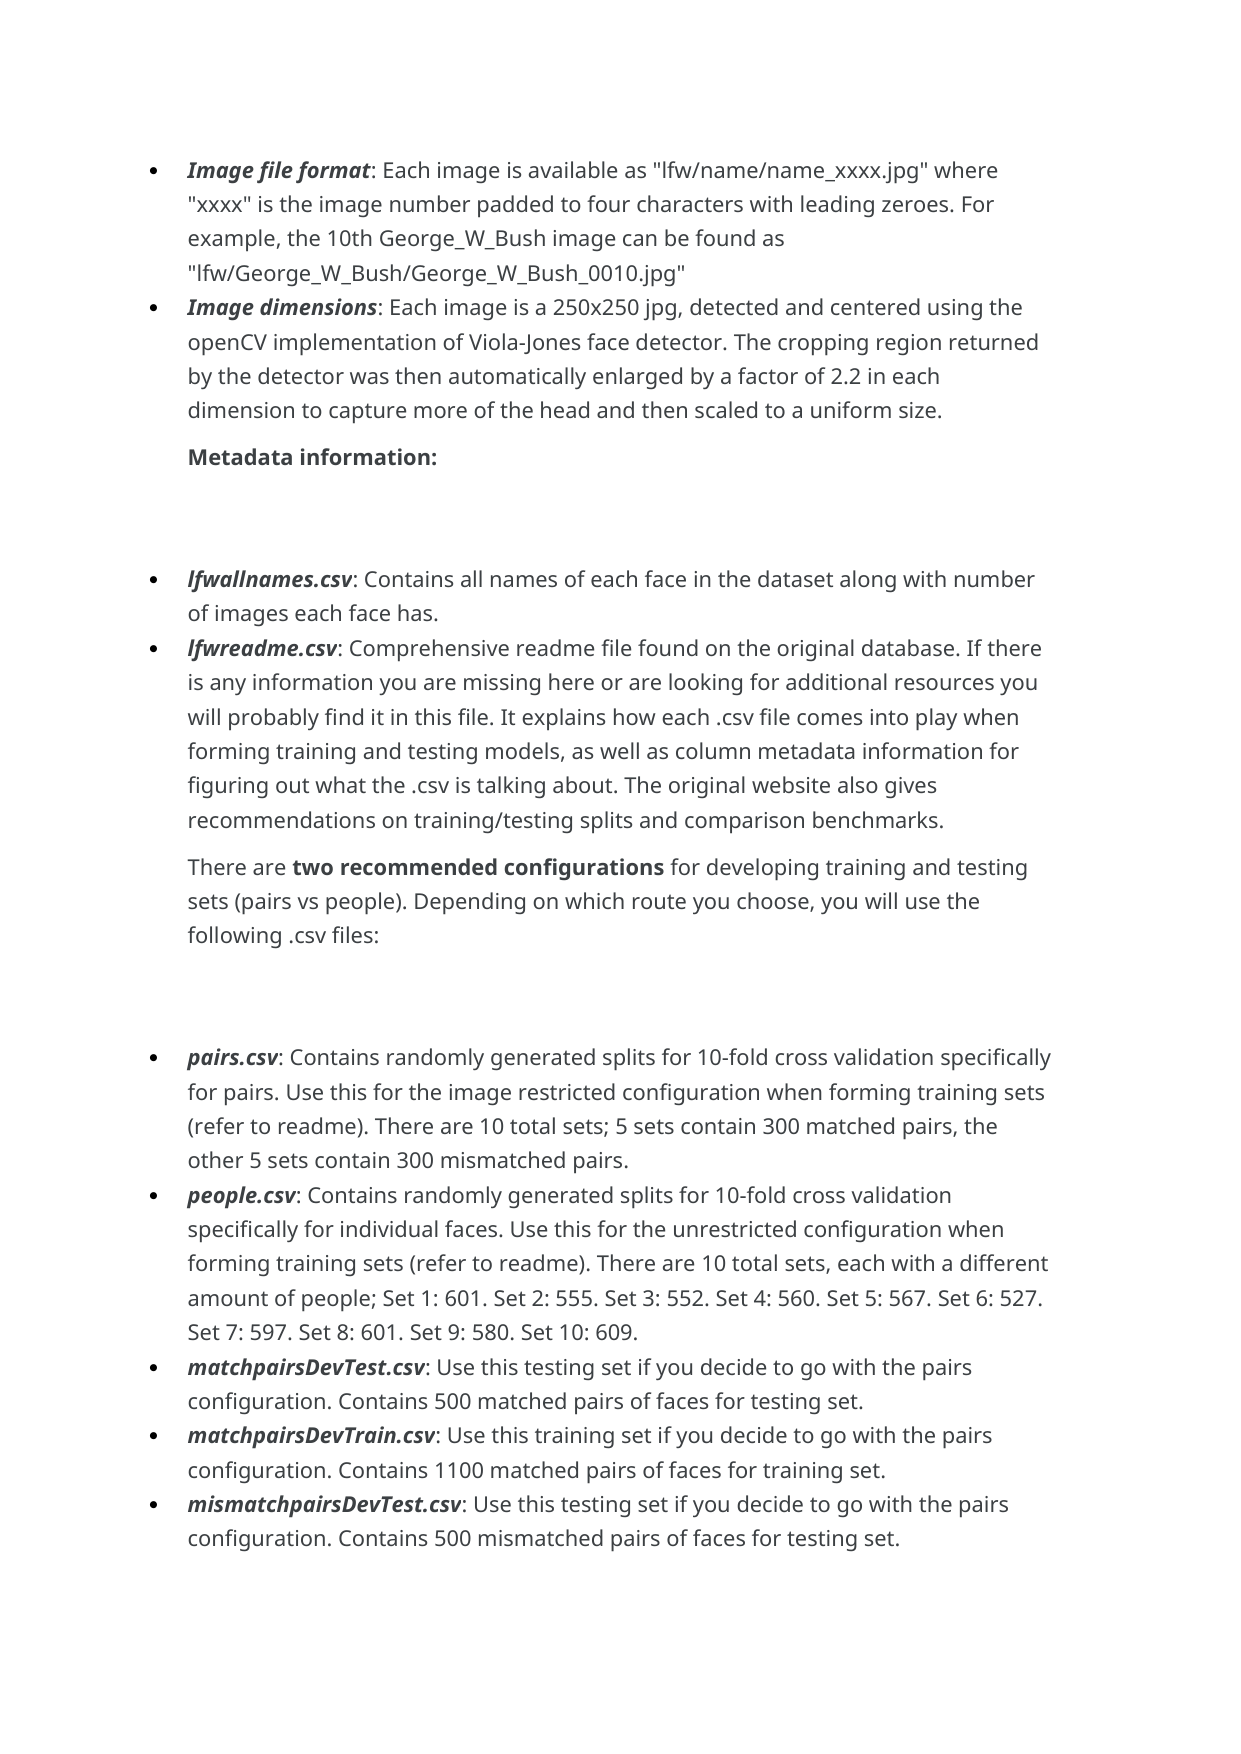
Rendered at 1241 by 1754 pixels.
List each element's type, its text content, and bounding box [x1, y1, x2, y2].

list Image dimensions: Each image is a 250x250 jpg, detected and centered using the openCV implementation of Viola-Jones face detector. The cropping region returned by the detector was then automatically enlarged by a factor of 2.2 in each dimension to capture more of the head and then scaled to a uniform size. [150, 287, 1053, 425]
list lfwreadme.csv: Comprehensive readme file found on the original database. If there is any information you are missing here or are looking for additional resources you will probably find it in this file. It explains how each .csv file comes into play when forming training and testing models, as well as column metadata information for figuring out what the .csv is talking about. The original website also gives recommendations on training/testing splits and comparison benchmarks. [150, 628, 1053, 834]
list Image file format: Each image is available as "lfw/name/name_xxxx.jpg" where "xxxx" is the image number padded to four characters with leading zeroes. For example, the 10th George_W_Bush image can be found as "lfw/George_W_Bush/George_W_Bush_0010.jpg" [150, 150, 1053, 287]
text Metadata information: [187, 437, 1053, 472]
text There are two recommended configurations for developing training and testing sets (pairs vs people). Depending on which route you choose, you will use the following .csv files: [187, 847, 1053, 950]
list lfwallnames.csv: Contains all names of each face in the dataset along with number of images each face has. [150, 559, 1053, 628]
list people.csv: Contains randomly generated splits for 10-fold cross validation specifically for individual faces. Use this for the unrestricted configuration when forming training sets (refer to readme). There are 10 total sets, each with a different amount of people; Set 1: 601. Set 2: 555. Set 3: 552. Set 4: 560. Set 5: 567. Set 6: 527. Set 7: 597. Set 8: 601. Set 9: 580. Set 10: 609. [150, 1175, 1053, 1347]
list matchpairsDevTest.csv: Use this testing set if you decide to go with the pairs configuration. Contains 500 matched pairs of faces for testing set. [150, 1347, 1053, 1416]
list mismatchpairsDevTest.csv: Use this testing set if you decide to go with the pairs configuration. Contains 500 mismatched pairs of faces for testing set. [150, 1484, 1053, 1553]
list matchpairsDevTrain.csv: Use this training set if you decide to go with the pairs configuration. Contains 1100 matched pairs of faces for training set. [150, 1416, 1053, 1484]
list pairs.csv: Contains randomly generated splits for 10-fold cross validation specifically for pairs. Use this for the image restricted configuration when forming training sets (refer to readme). There are 10 total sets; 5 sets contain 300 matched pairs, the other 5 sets contain 300 mismatched pairs. [150, 1037, 1053, 1175]
